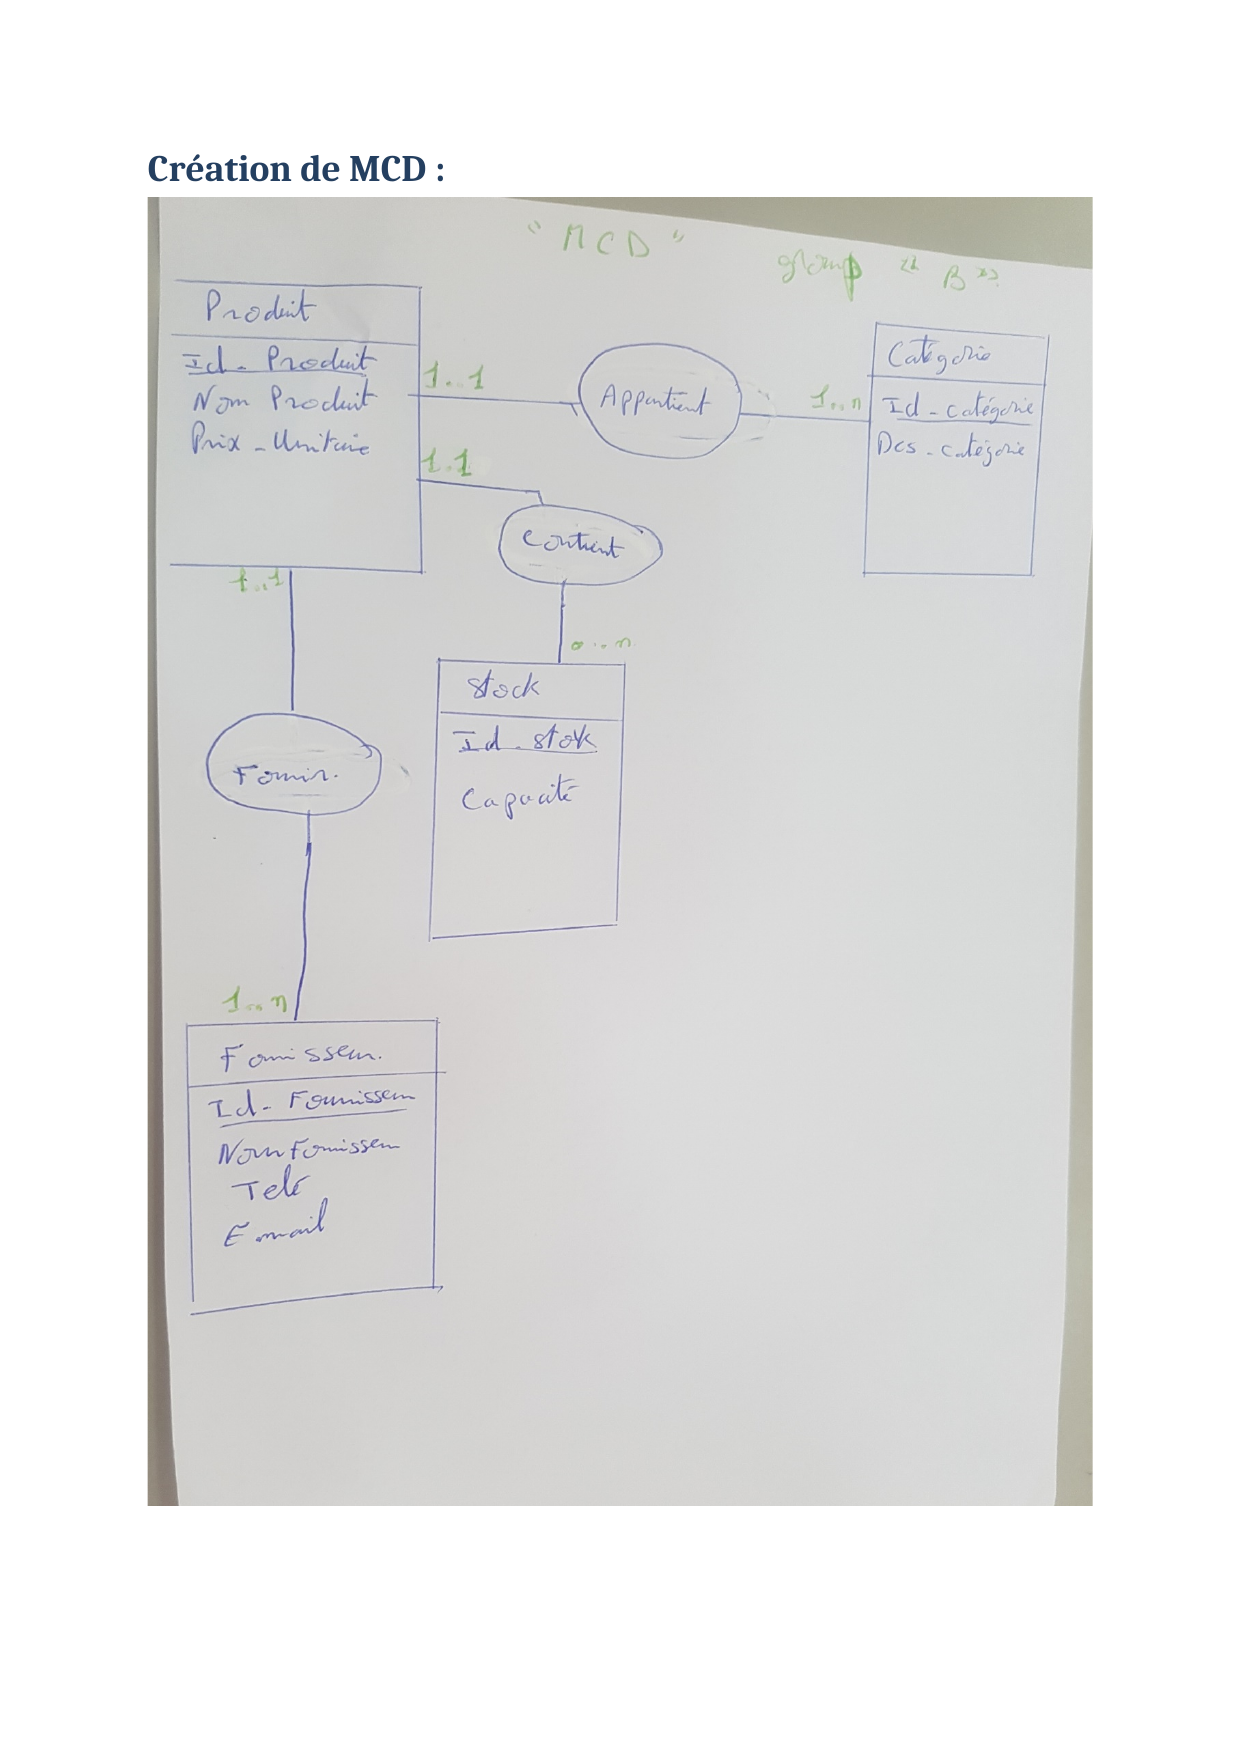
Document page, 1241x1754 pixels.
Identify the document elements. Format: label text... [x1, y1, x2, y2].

picture [147, 197, 1093, 1506]
subtitle Création de MCD : [148, 148, 1093, 191]
